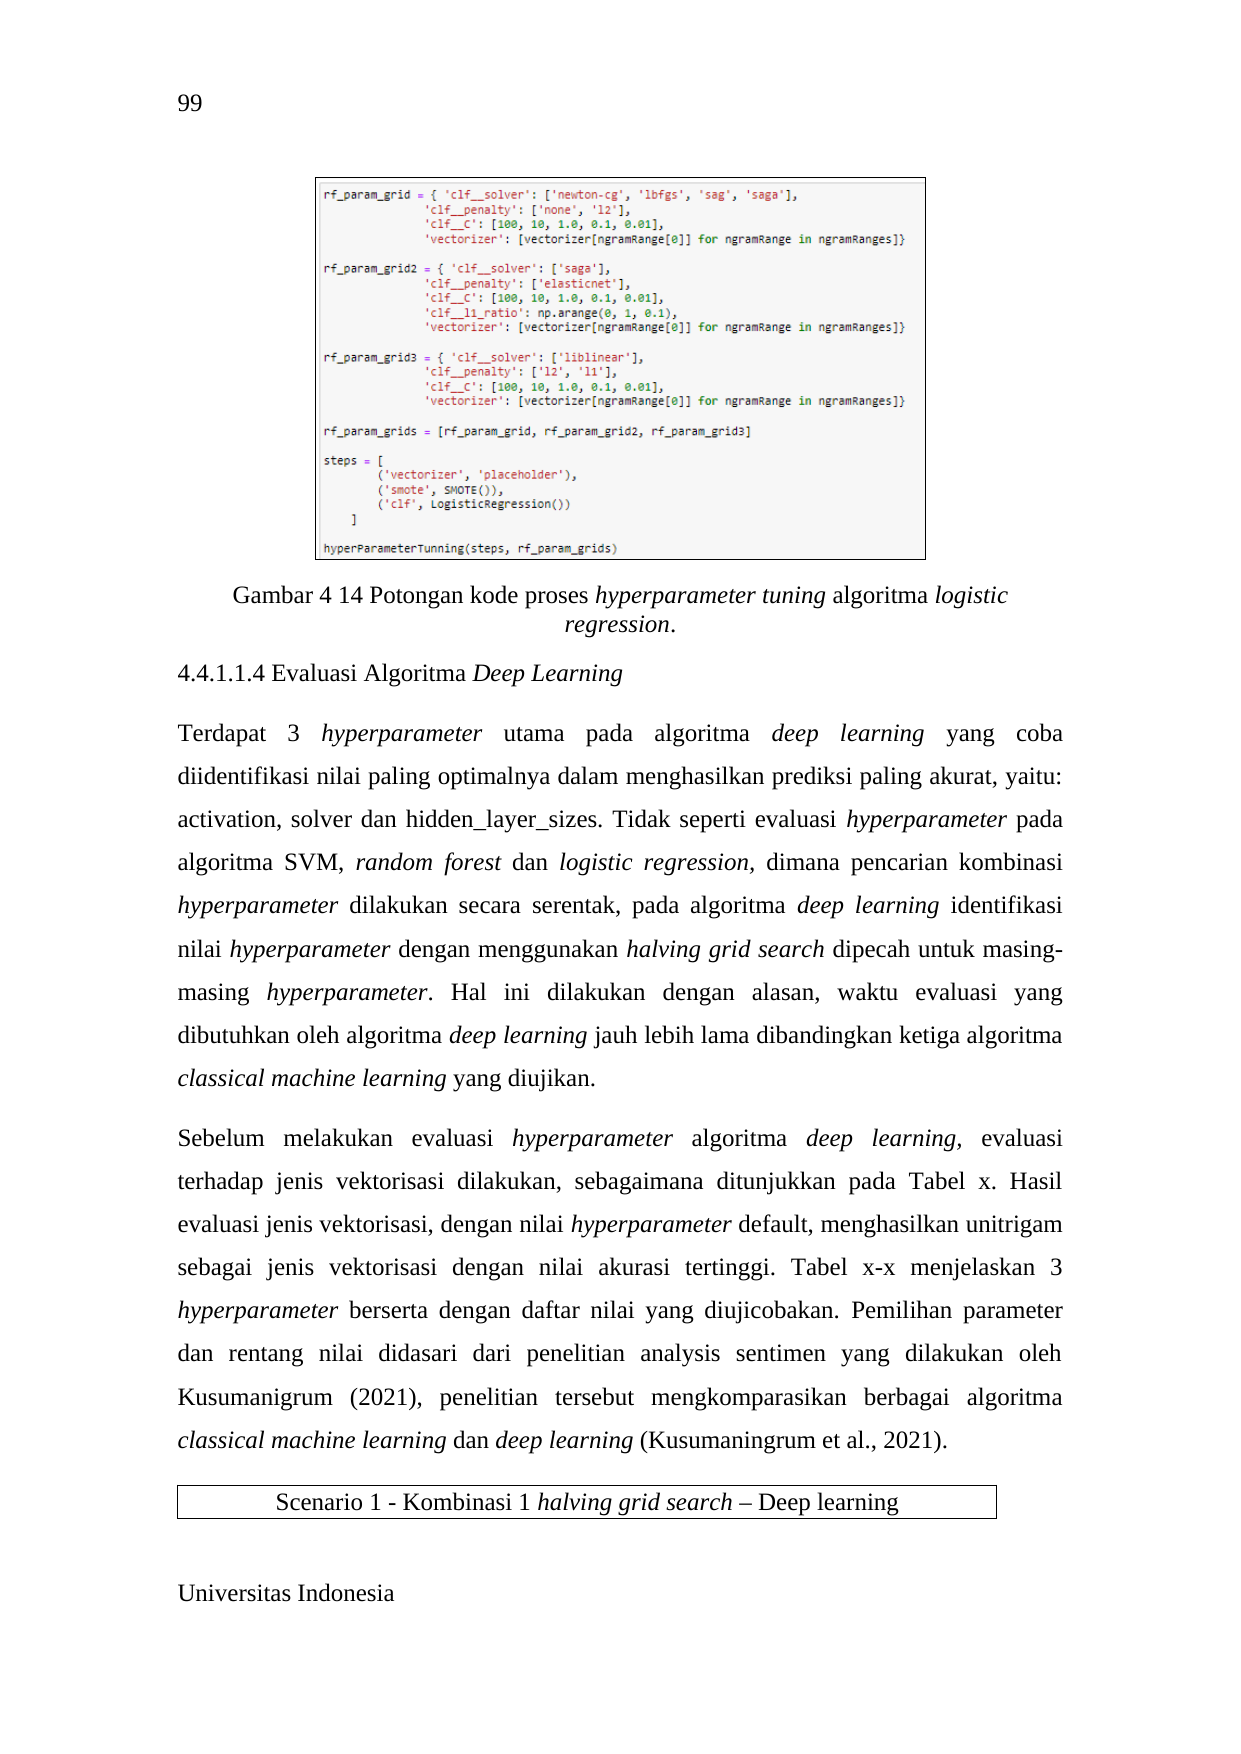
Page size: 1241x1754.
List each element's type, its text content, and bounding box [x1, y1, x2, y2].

picture [316, 178, 925, 559]
text 4.4.1.1.4 Evaluasi Algoritma Deep Learning [177, 658, 1063, 687]
table_header Scenario 1 - Kombinasi 1 halving grid search – Deep learning [178, 1486, 996, 1517]
text Sebelum melakukan evaluasi hyperparameter algoritma deep learning, evaluasi terhadap jenis vektorisasi dilakukan, sebagaimana ditunjukkan pada Tabel x. Hasil evaluasi jenis vektorisasi, dengan nilai hyperparameter default, menghasilkan unitrigam sebagai jenis vektorisasi dengan nilai akurasi tertinggi. Tabel x-x menjelaskan 3 hyperparameter berserta dengan daftar nilai yang diujicobakan. Pemilihan parameter dan rentang nilai didasari dari penelitian analysis sentimen yang dilakukan oleh Kusumanigrum (2021), penelitian tersebut mengkomparasikan berbagai algoritma classical machine learning dan deep learning (Kusumaningrum et al., 2021). [177, 1123, 1063, 1453]
text Terdapat 3 hyperparameter utama pada algoritma deep learning yang coba diidentifikasi nilai paling optimalnya dalam menghasilkan prediksi paling akurat, yaitu: activation, solver dan hidden_layer_sizes. Tidak seperti evaluasi hyperparameter pada algoritma SVM, random forest dan logistic regression, dimana pencarian kombinasi hyperparameter dilakukan secara serentak, pada algoritma deep learning identifikasi nilai hyperparameter dengan menggunakan halving grid search dipecah untuk masing-masing hyperparameter. Hal ini dilakukan dengan alasan, waktu evaluasi yang dibutuhkan oleh algoritma deep learning jauh lebih lama dibandingkan ketiga algoritma classical machine learning yang diujikan. [177, 718, 1063, 1092]
